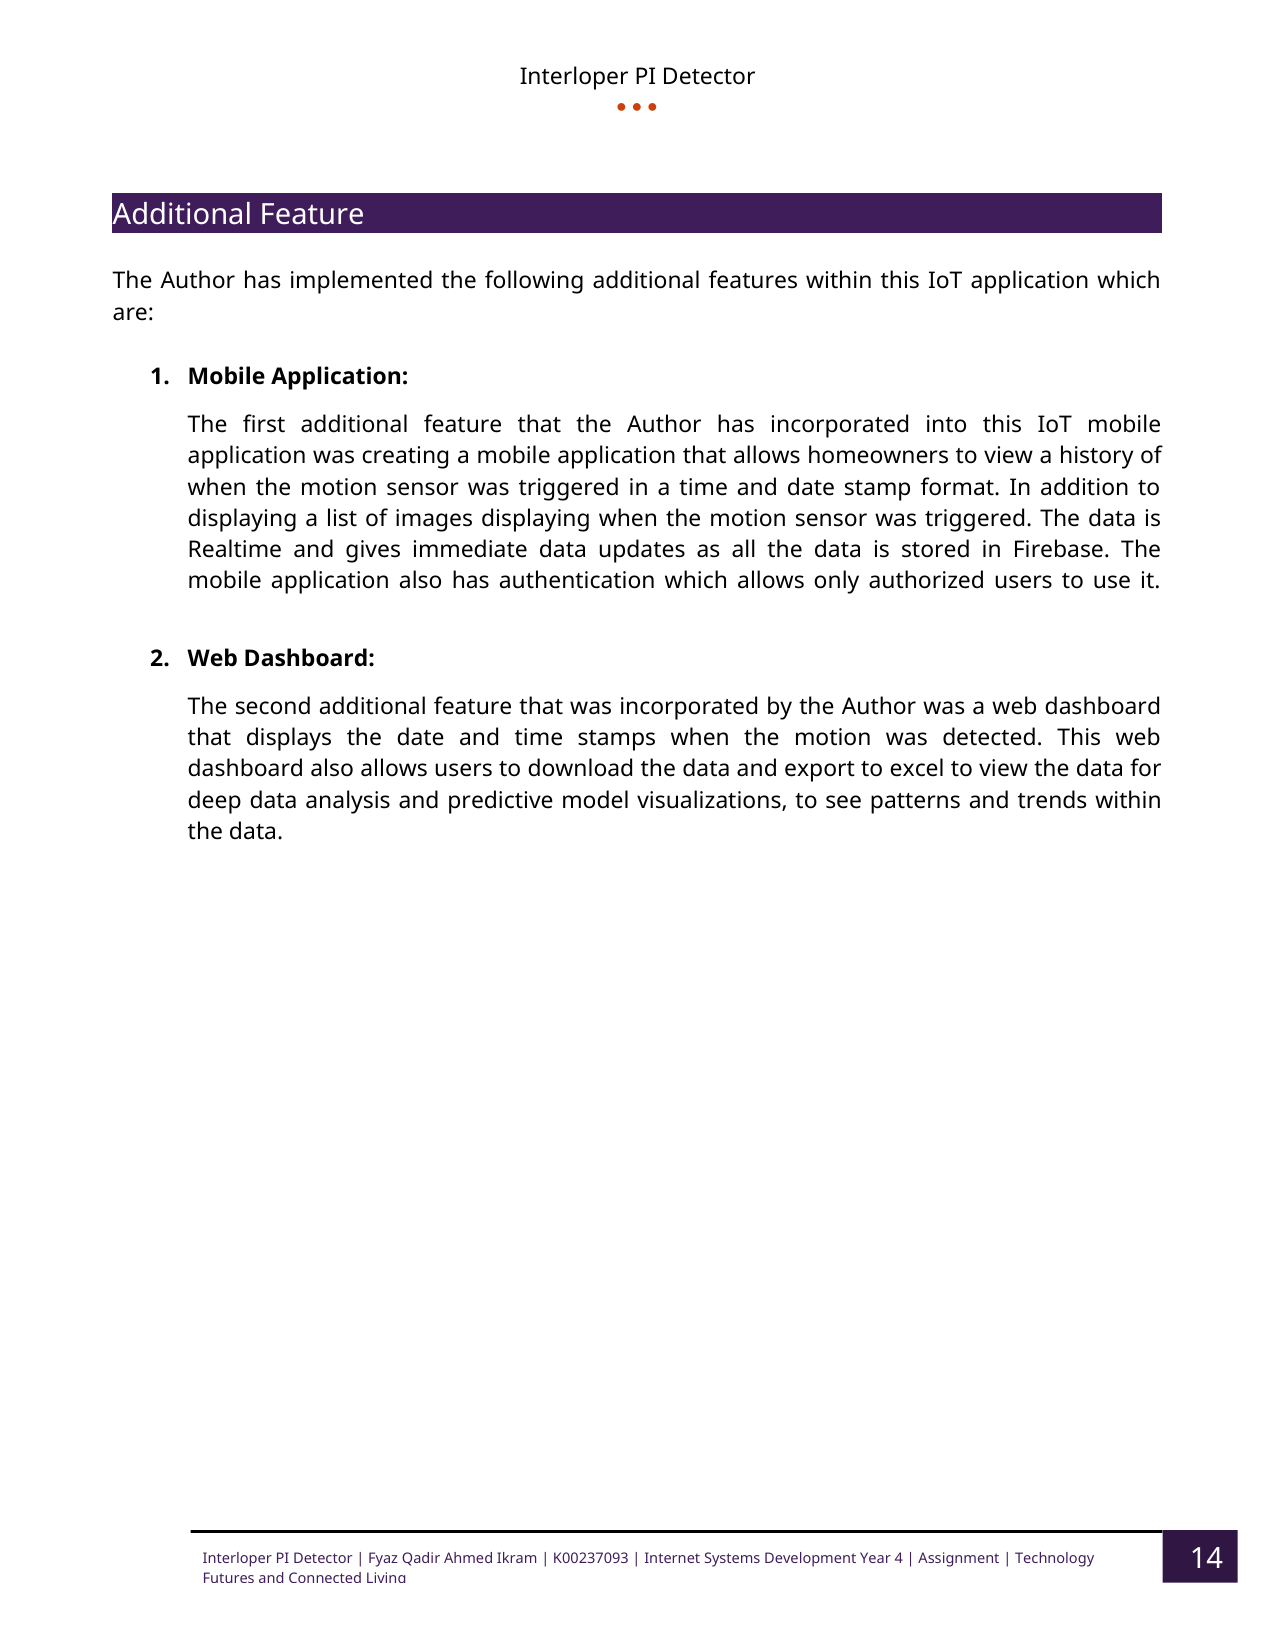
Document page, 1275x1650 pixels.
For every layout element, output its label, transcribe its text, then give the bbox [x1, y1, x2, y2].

text The Author has implemented the following additional features within this IoT application which are: [112, 233, 1162, 327]
list Web Dashboard: [150, 642, 1162, 673]
list The first additional feature that the Author has incorporated into this IoT mobile application was creating a mobile application that allows homeowners to view a history of when the motion sensor was triggered in a time and date stamp format. In addition to displaying a list of images displaying when the motion sensor was triggered. The data is Realtime and gives immediate data updates as all the data is stored in Firebase. The mobile application also has authentication which allows only authorized users to use it. [187, 408, 1162, 625]
list The second additional feature that was incorporated by the Author was a web dashboard that displays the date and time stamps when the motion was detected. This web dashboard also allows users to download the data and export to excel to view the data for deep data analysis and predictive model visualizations, to see patterns and trends within the data. [187, 690, 1162, 846]
subtitle Additional Feature [112, 193, 1162, 233]
list Mobile Application: [150, 360, 1162, 391]
